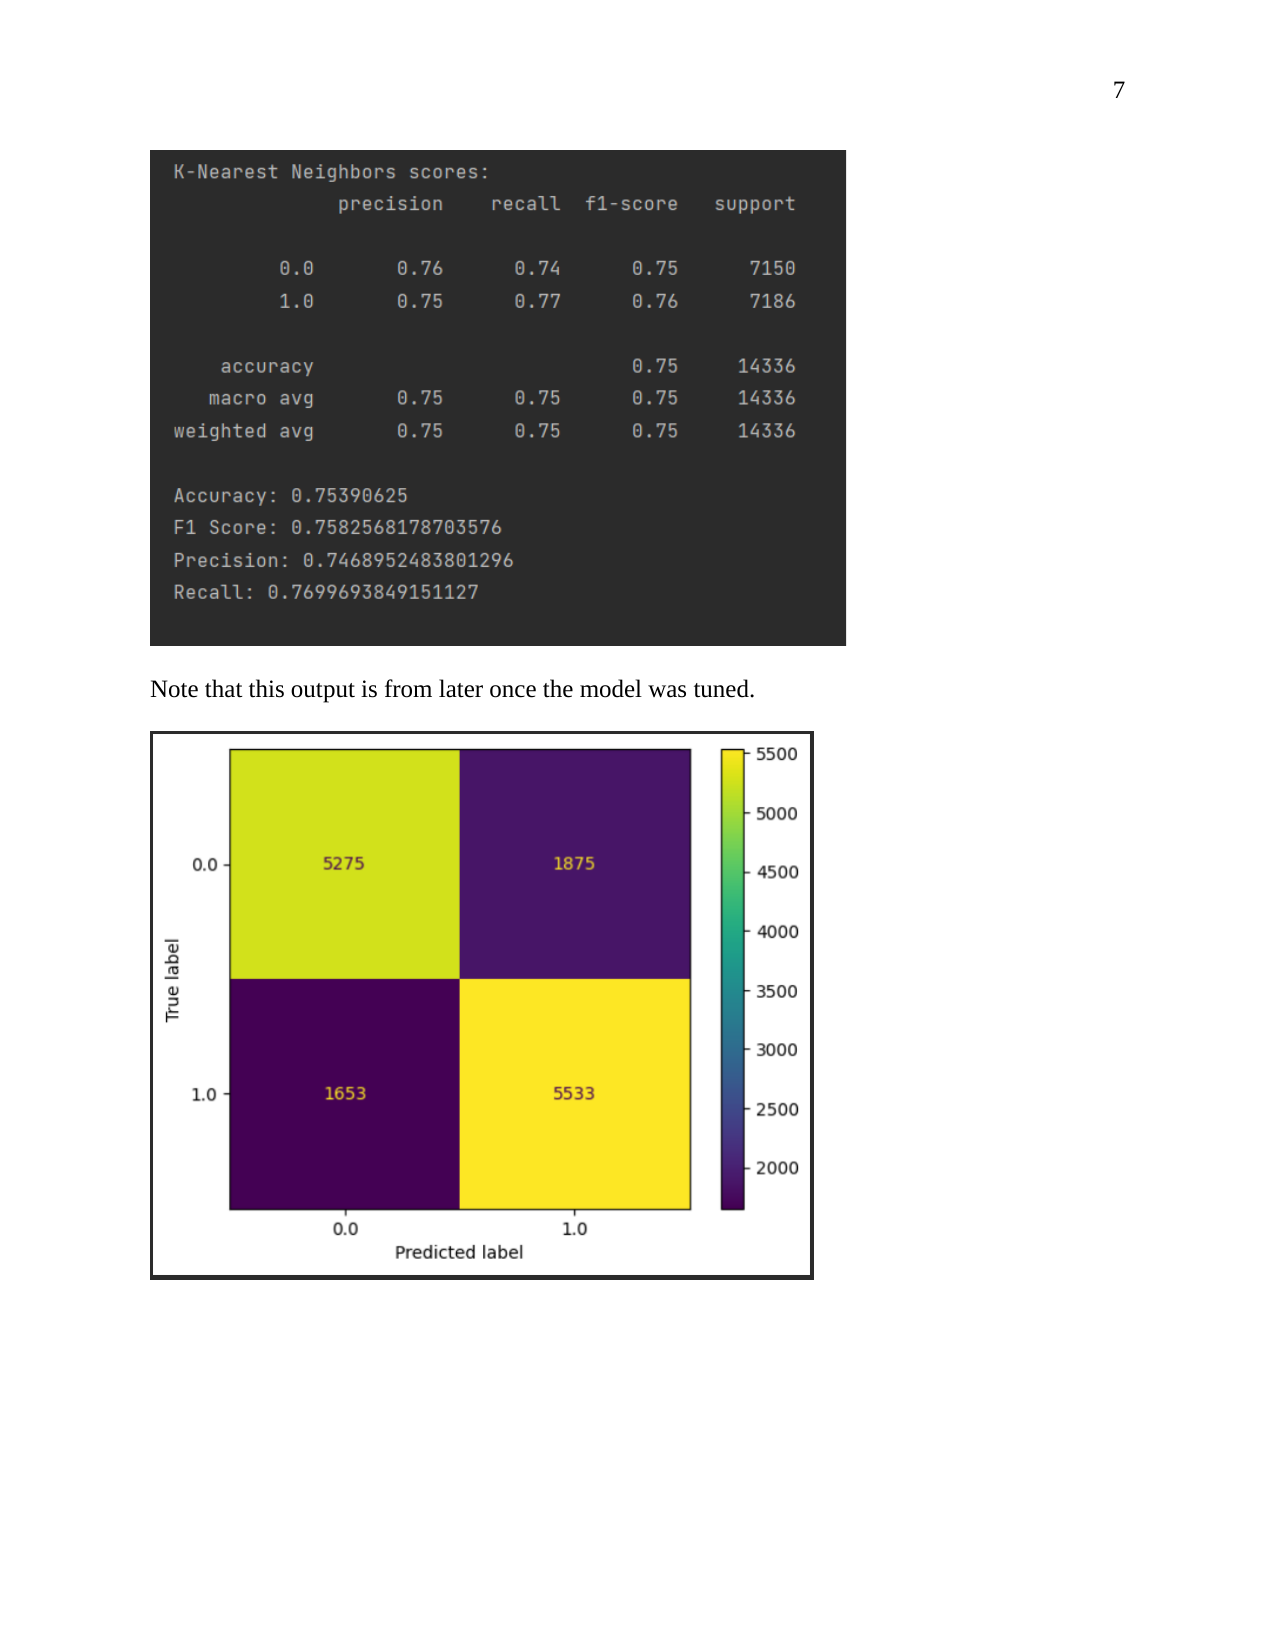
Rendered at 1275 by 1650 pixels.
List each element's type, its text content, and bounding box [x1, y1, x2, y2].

picture [150, 150, 847, 646]
picture [150, 731, 814, 1280]
text Note that this output is from later once the model was tuned. [150, 674, 1125, 703]
